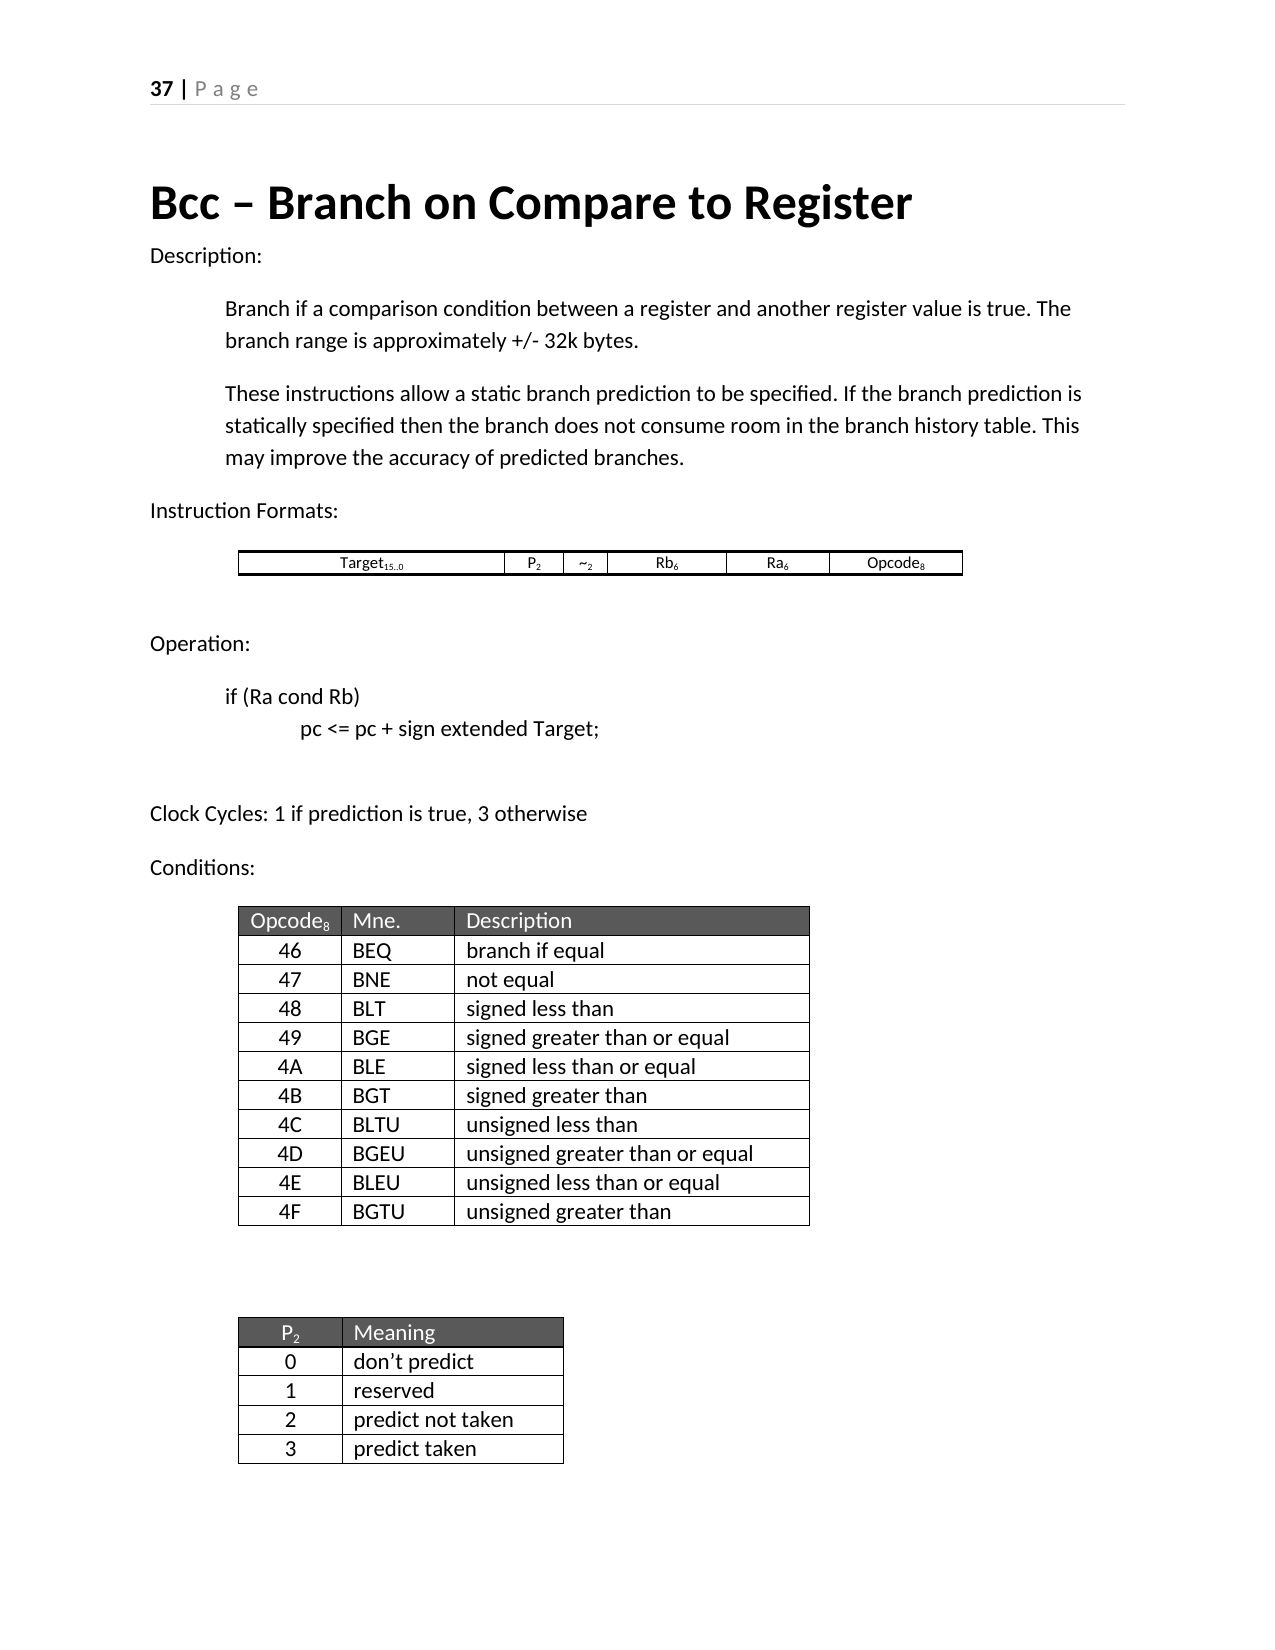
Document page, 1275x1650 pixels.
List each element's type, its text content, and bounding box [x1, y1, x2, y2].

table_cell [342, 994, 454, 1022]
text pc <= pc + sign extended Target; [300, 714, 1125, 742]
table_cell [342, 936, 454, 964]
text Instruction Formats: [150, 497, 1125, 524]
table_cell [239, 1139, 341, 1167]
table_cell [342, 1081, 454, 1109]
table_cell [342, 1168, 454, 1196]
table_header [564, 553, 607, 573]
text Description: [150, 241, 1125, 269]
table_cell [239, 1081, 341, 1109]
text Branch if a comparison condition between a register and another register value is true. The branch range is approximately +/- 32k bytes. [225, 294, 1125, 354]
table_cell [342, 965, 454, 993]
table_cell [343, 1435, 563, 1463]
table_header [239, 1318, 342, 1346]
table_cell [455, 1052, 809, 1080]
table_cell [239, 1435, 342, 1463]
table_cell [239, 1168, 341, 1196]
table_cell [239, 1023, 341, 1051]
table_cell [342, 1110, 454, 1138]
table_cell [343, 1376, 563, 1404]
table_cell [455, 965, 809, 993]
text These instructions allow a static branch prediction to be specified. If the branch prediction is statically specified then the branch does not consume room in the branch history table. This may improve the accuracy of predicted branches. [225, 379, 1125, 472]
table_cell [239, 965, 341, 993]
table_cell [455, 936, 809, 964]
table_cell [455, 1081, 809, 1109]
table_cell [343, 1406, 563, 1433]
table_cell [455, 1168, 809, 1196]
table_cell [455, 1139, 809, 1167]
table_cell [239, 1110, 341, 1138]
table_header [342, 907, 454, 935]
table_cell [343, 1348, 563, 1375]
text if (Ra cond Rb) [225, 682, 1125, 710]
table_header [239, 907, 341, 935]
text Operation: [150, 629, 1125, 657]
text Clock Cycles: 1 if prediction is true, 3 otherwise [150, 799, 1125, 828]
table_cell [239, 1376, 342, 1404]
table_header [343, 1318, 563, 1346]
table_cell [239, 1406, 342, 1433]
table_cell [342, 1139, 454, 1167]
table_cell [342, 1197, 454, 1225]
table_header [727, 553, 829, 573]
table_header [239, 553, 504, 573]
text Conditions: [150, 853, 1125, 881]
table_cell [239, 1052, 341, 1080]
subtitle Bcc – Branch on Compare to Register [150, 171, 1125, 232]
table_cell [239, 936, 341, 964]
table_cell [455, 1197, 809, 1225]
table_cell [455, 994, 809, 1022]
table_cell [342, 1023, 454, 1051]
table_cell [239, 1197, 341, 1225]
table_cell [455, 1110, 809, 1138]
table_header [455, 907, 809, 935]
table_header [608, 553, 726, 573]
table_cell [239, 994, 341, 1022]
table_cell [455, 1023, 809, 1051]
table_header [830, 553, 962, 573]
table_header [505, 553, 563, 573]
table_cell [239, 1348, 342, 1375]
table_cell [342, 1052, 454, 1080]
